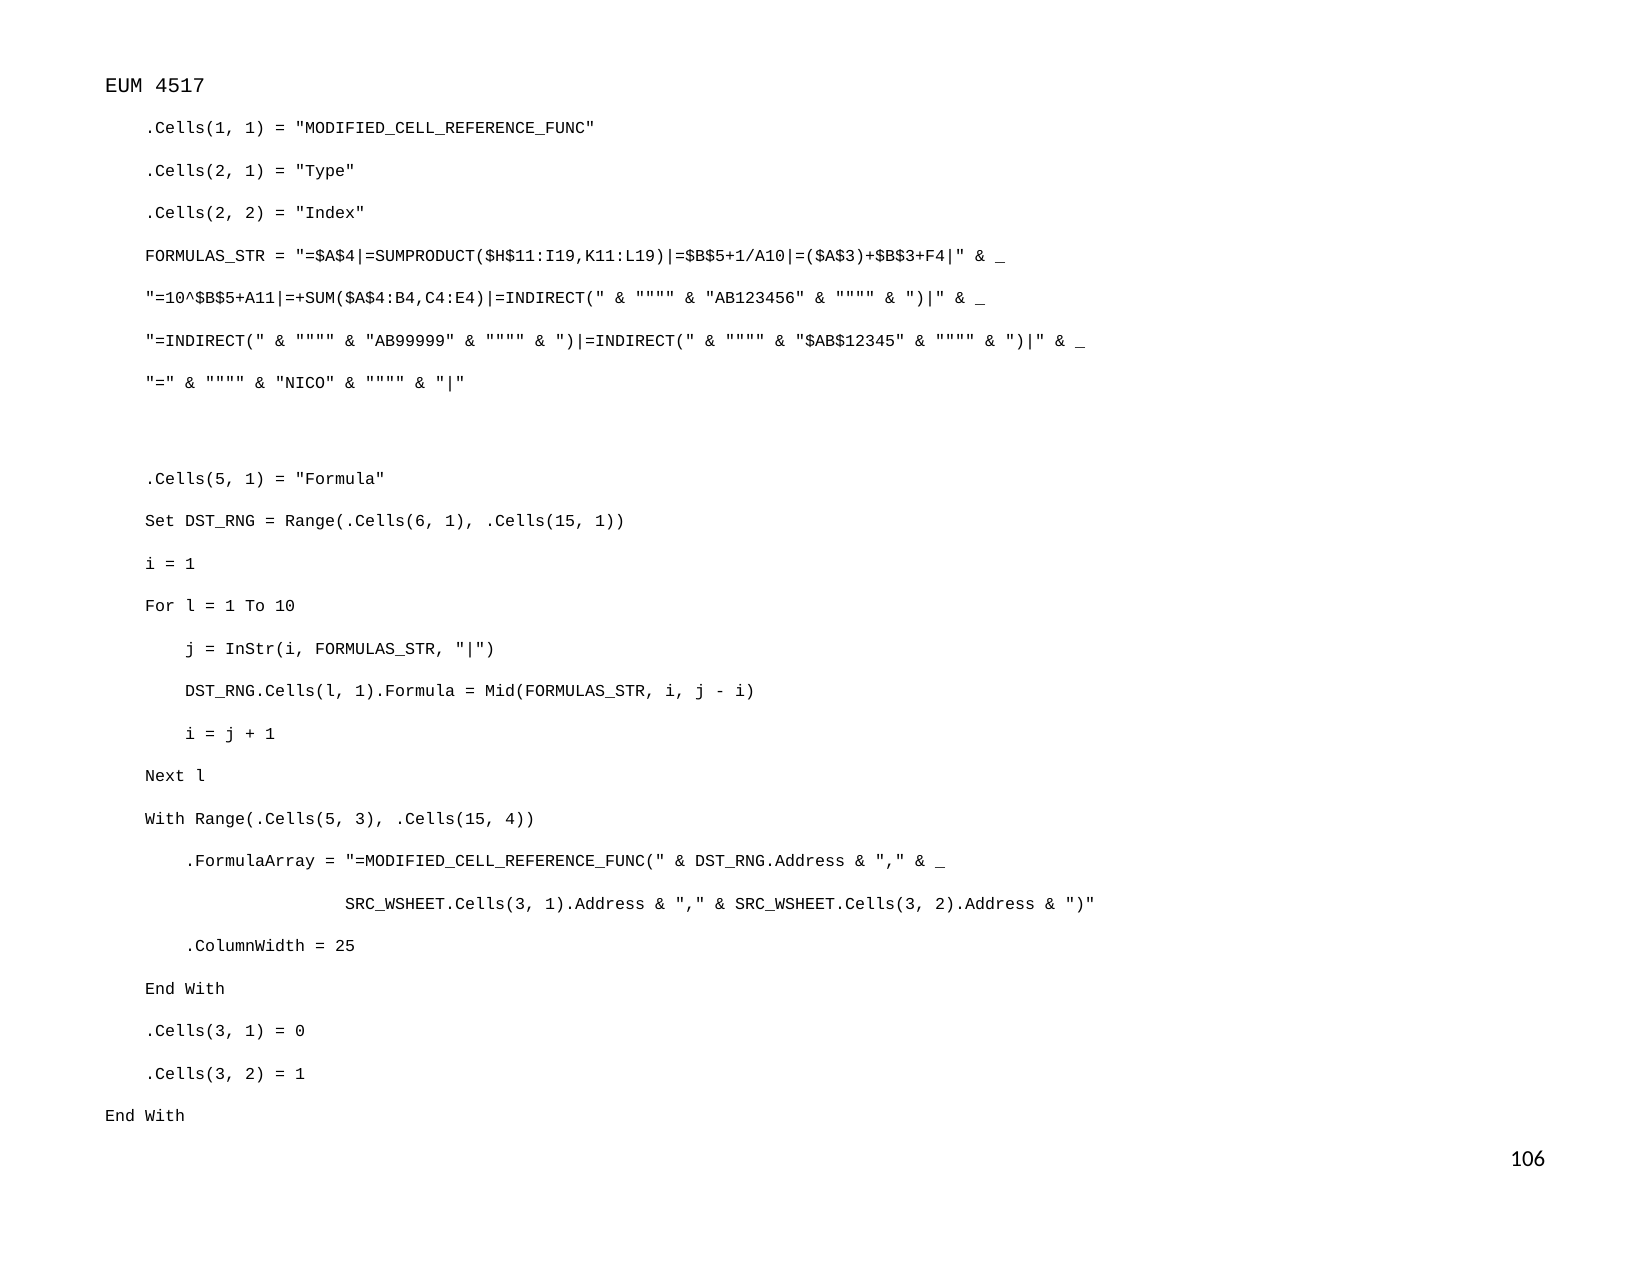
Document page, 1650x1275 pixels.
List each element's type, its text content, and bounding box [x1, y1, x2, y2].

text SRC_WSHEET.Cells(3, 1).Address & "," & SRC_WSHEET.Cells(3, 2).Address & ")" [105, 896, 1545, 914]
text .Cells(1, 1) = "MODIFIED_CELL_REFERENCE_FUNC" [105, 120, 1545, 139]
text .Cells(2, 2) = "Index" [105, 205, 1545, 224]
text .Cells(3, 2) = 1 [105, 1066, 1545, 1084]
text "=INDIRECT(" & """" & "AB99999" & """" & ")|=INDIRECT(" & """" & "$AB$12345" & """" & ")|" & _ [105, 332, 1545, 351]
text Set DST_RNG = Range(.Cells(6, 1), .Cells(15, 1)) [105, 513, 1545, 532]
text End With [105, 981, 1545, 999]
text i = 1 [105, 556, 1545, 574]
text .Cells(3, 1) = 0 [105, 1023, 1545, 1042]
text End With [105, 1108, 1545, 1127]
text .Cells(2, 1) = "Type" [105, 162, 1545, 181]
text .FormulaArray = "=MODIFIED_CELL_REFERENCE_FUNC(" & DST_RNG.Address & "," & _ [105, 853, 1545, 872]
text With Range(.Cells(5, 3), .Cells(15, 4)) [105, 811, 1545, 829]
text "=" & """" & "NICO" & """" & "|" [105, 375, 1545, 394]
text j = InStr(i, FORMULAS_STR, "|") [105, 641, 1545, 659]
text .ColumnWidth = 25 [105, 938, 1545, 957]
text .Cells(5, 1) = "Formula" [105, 471, 1545, 489]
text FORMULAS_STR = "=$A$4|=SUMPRODUCT($H$11:I19,K11:L19)|=$B$5+1/A10|=($A$3)+$B$3+F4|" & _ [105, 247, 1545, 266]
text Next l [105, 768, 1545, 787]
text "=10^$B$5+A11|=+SUM($A$4:B4,C4:E4)|=INDIRECT(" & """" & "AB123456" & """" & ")|" & _ [105, 290, 1545, 309]
text i = j + 1 [105, 726, 1545, 744]
text DST_RNG.Cells(l, 1).Formula = Mid(FORMULAS_STR, i, j - i) [105, 683, 1545, 702]
text For l = 1 To 10 [105, 598, 1545, 617]
